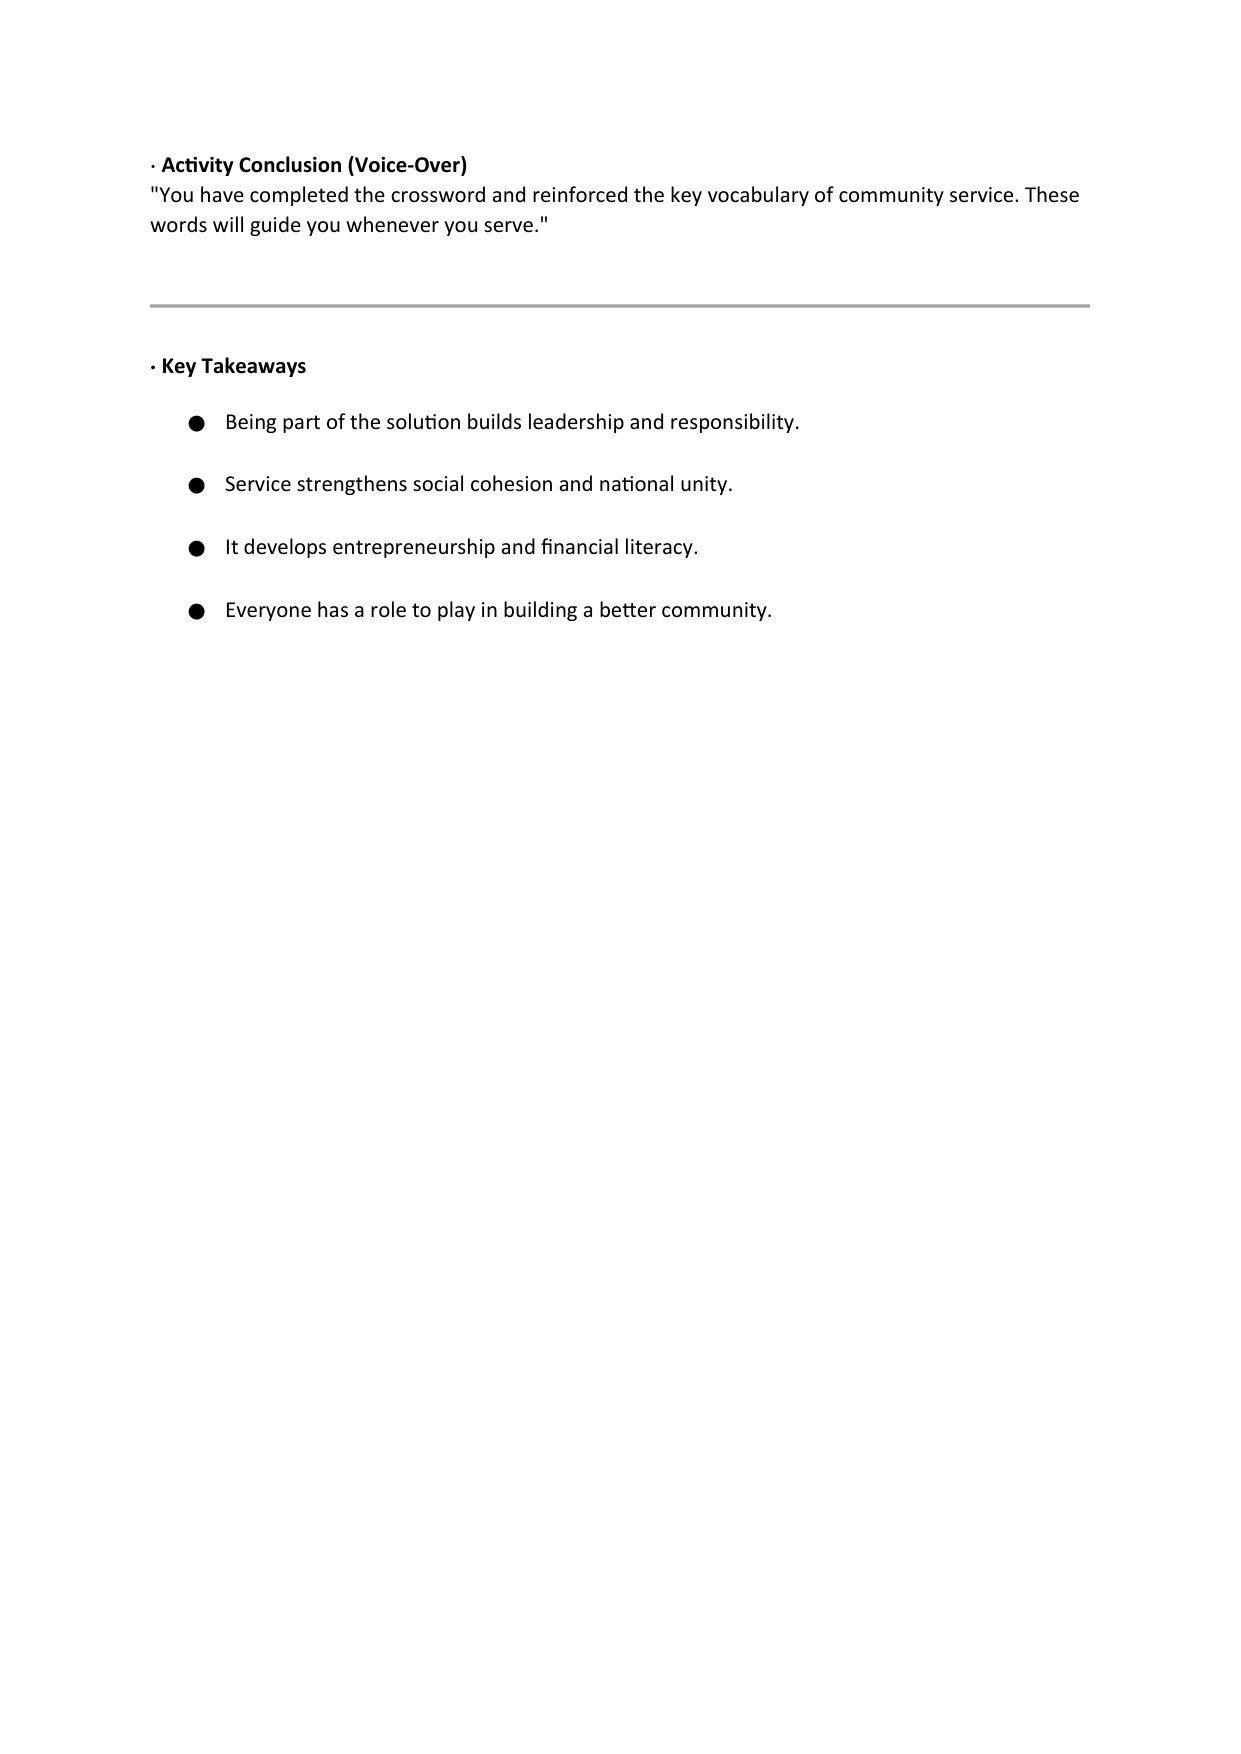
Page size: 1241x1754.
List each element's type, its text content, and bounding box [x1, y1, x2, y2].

list Everyone has a role to play in building a better community. [187, 586, 1090, 629]
text 🌟 Key Takeaways [150, 351, 1090, 379]
list Service strengthens social cohesion and national unity. [187, 461, 1090, 504]
text 🔚 Activity Conclusion (Voice-Over) "You have completed the crossword and reinforced the key vocabulary of community service. These words will guide you whenever you serve." [150, 150, 1090, 239]
list Being part of the solution builds leadership and responsibility. [187, 398, 1090, 441]
list It develops entrepreneurship and financial literacy. [187, 524, 1090, 566]
